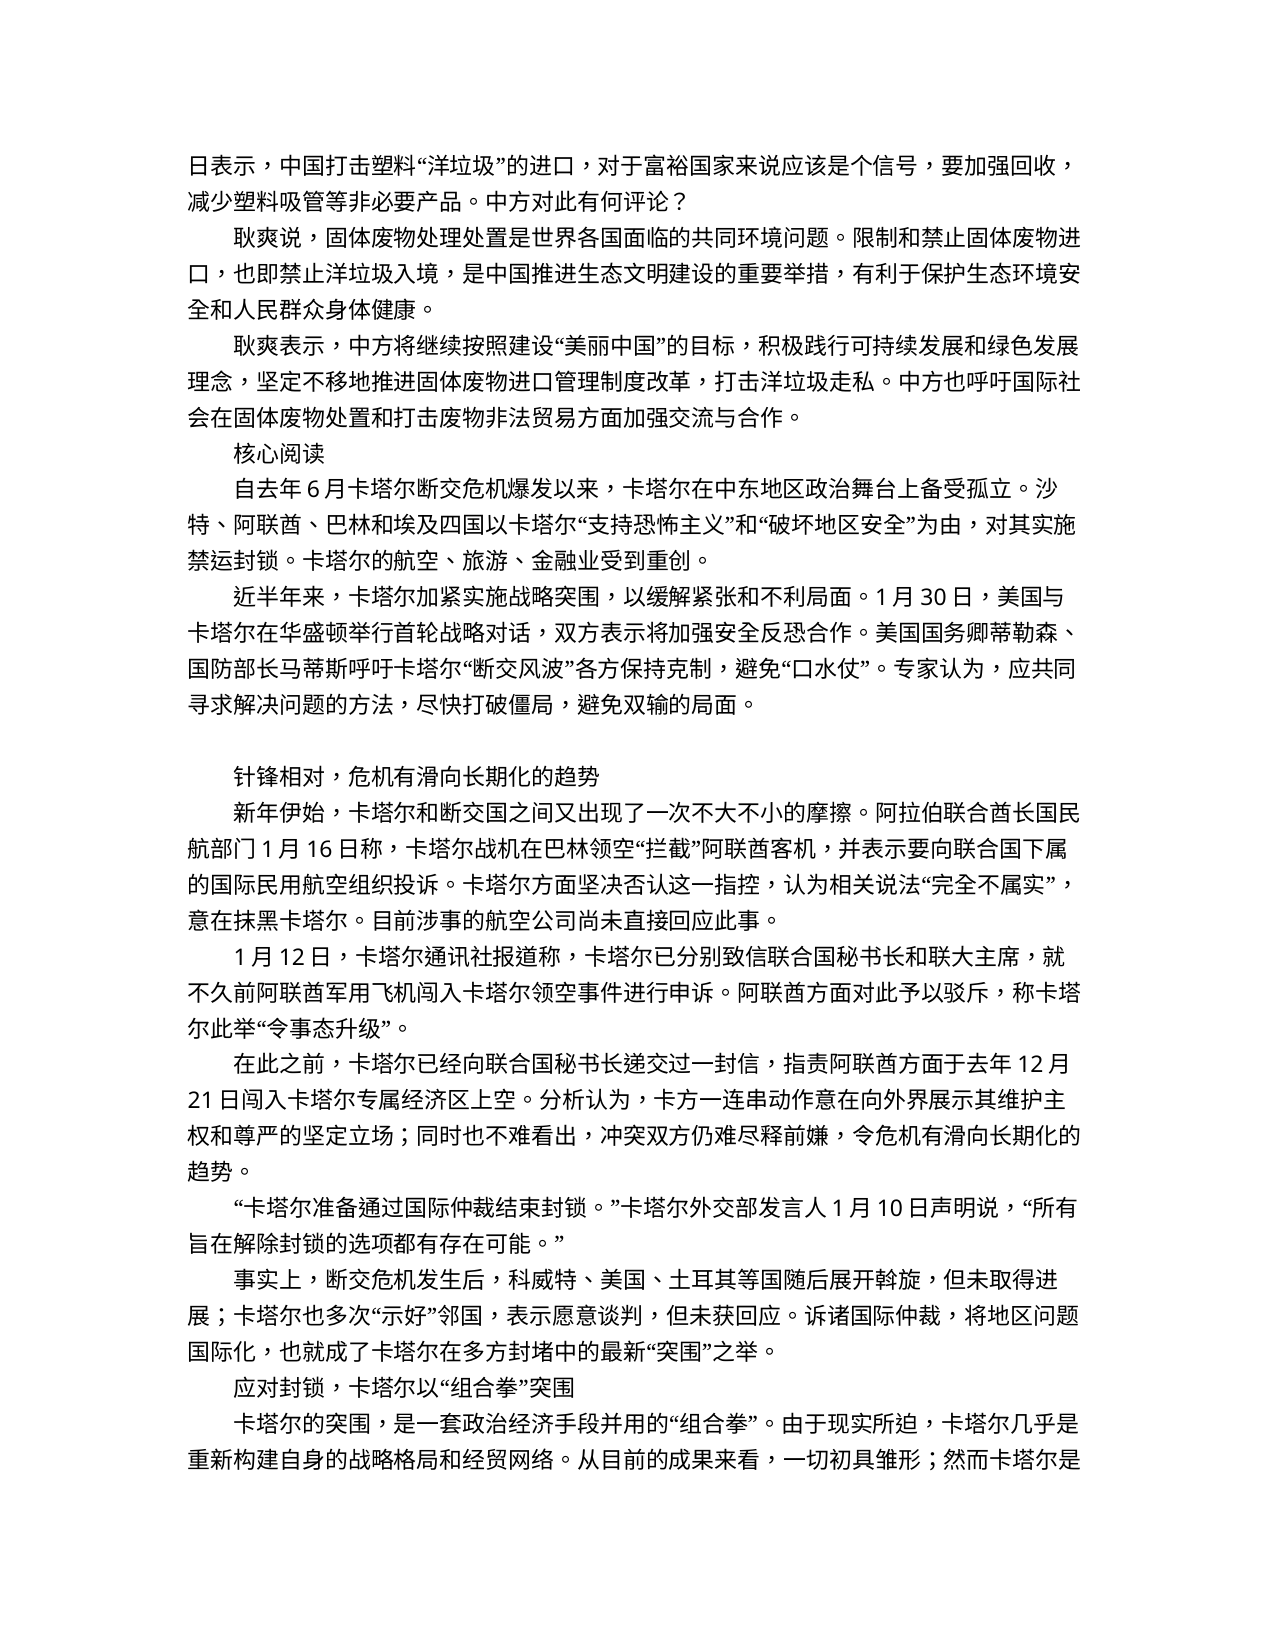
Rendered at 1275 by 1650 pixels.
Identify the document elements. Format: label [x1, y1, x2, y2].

text [187, 150, 1087, 1475]
